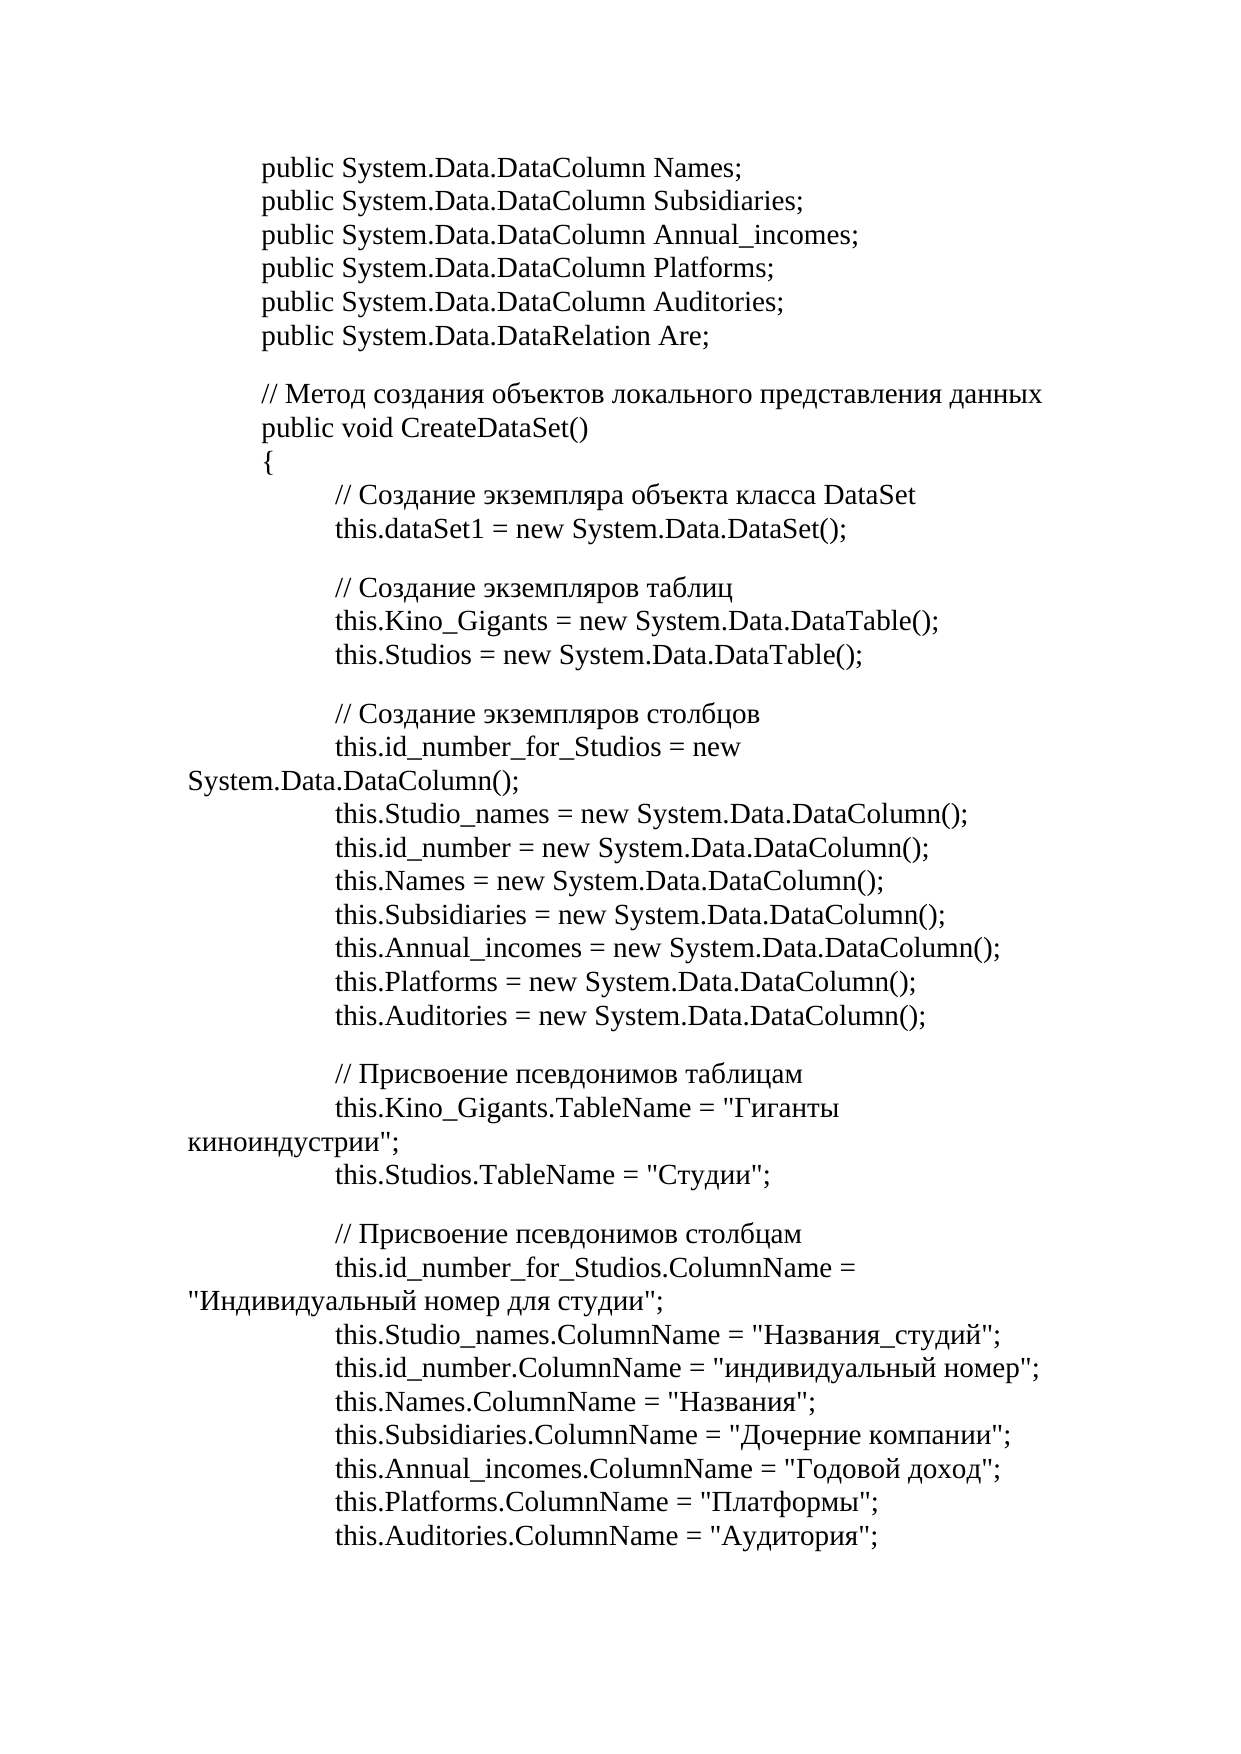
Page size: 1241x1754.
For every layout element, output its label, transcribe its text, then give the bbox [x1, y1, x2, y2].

text this.id_number.ColumnName = "индивидуальный номер"; [187, 1350, 1053, 1384]
text this.Studios.TableName = "Студии"; [187, 1157, 1053, 1191]
text this.Annual_incomes = new System.Data.DataColumn(); [187, 931, 1053, 964]
text public void CreateDataSet() [187, 410, 1053, 444]
text public System.Data.DataColumn Platforms; [187, 251, 1053, 284]
text this.Platforms = new System.Data.DataColumn(); [187, 964, 1053, 998]
text // Создание экземпляров таблиц [187, 570, 1053, 603]
text this.Names.ColumnName = "Названия"; [187, 1384, 1053, 1417]
text // Присвоение псевдонимов столбцам [187, 1216, 1053, 1250]
text this.Studio_names = new System.Data.DataColumn(); [187, 796, 1053, 830]
text public System.Data.DataColumn Subsidiaries; [187, 183, 1053, 217]
text this.id_number_for_Studios.ColumnName = "Индивидуальный номер для студии"; [187, 1250, 1053, 1317]
text this.Studios = new System.Data.DataTable(); [187, 637, 1053, 670]
text this.id_number_for_Studios = new System.Data.DataColumn(); [187, 729, 1053, 796]
text this.Names = new System.Data.DataColumn(); [187, 863, 1053, 897]
text this.Platforms.ColumnName = "Платформы"; [187, 1484, 1053, 1518]
text this.Annual_incomes.ColumnName = "Годовой доход"; [187, 1451, 1053, 1484]
text this.Subsidiaries = new System.Data.DataColumn(); [187, 897, 1053, 931]
text // Метод создания объектов локального представления данных [187, 377, 1053, 410]
text this.dataSet1 = new System.Data.DataSet(); [187, 511, 1053, 544]
text public System.Data.DataRelation Are; [187, 318, 1053, 351]
text this.Auditories.ColumnName = "Аудитория"; [187, 1518, 1053, 1552]
text this.Auditories = new System.Data.DataColumn(); [187, 998, 1053, 1031]
text // Присвоение псевдонимов таблицам [187, 1057, 1053, 1090]
text public System.Data.DataColumn Names; [187, 150, 1053, 183]
text // Создание экземпляров столбцов [187, 696, 1053, 729]
text this.Subsidiaries.ColumnName = "Дочерние компании"; [187, 1417, 1053, 1451]
text // Создание экземпляра объекта класса DataSet [187, 477, 1053, 511]
text this.Studio_names.ColumnName = "Названия_студий"; [187, 1317, 1053, 1350]
text this.Kino_Gigants.TableName = "Гиганты киноиндустрии"; [187, 1090, 1053, 1157]
text public System.Data.DataColumn Auditories; [187, 284, 1053, 318]
text this.id_number = new System.Data.DataColumn(); [187, 830, 1053, 863]
text { [187, 444, 1053, 477]
text this.Kino_Gigants = new System.Data.DataTable(); [187, 603, 1053, 637]
text public System.Data.DataColumn Annual_incomes; [187, 217, 1053, 251]
